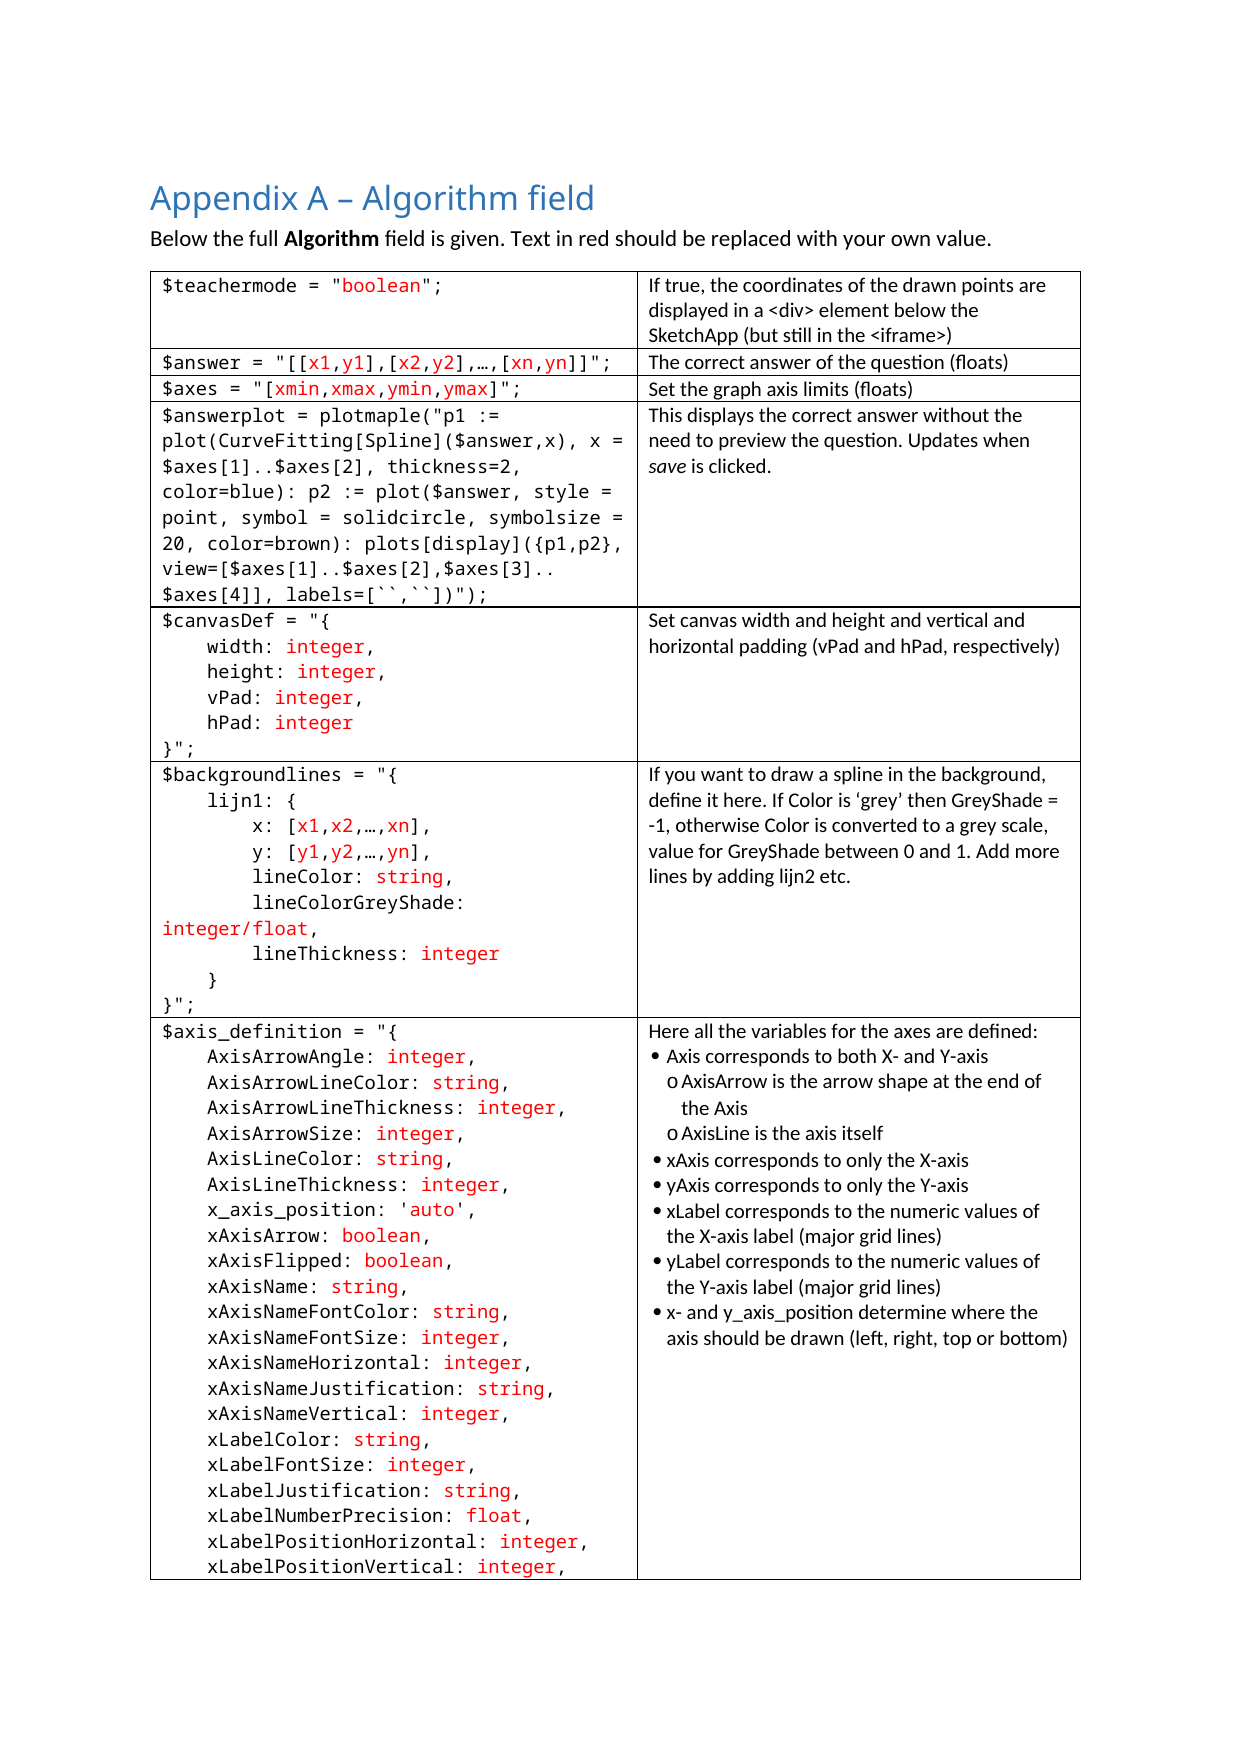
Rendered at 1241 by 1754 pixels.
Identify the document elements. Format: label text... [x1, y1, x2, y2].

table_cell $answer = "[[x1,y1],[x2,y2],…,[xn,yn]]"; [151, 349, 637, 375]
table_header $teachermode = "boolean"; [151, 272, 637, 348]
table_cell $axes = "[xmin,xmax,ymin,ymax]"; [151, 376, 637, 401]
table_cell $backgroundlines = "{ lijn1: { x: [x1,x2,…,xn], y: [y1,y2,…,yn], lineColor: string, lineColorGreyShade: integer/float, lineThickness: integer } }"; [151, 762, 637, 1017]
table_cell $canvasDef = "{ width: integer, height: integer, vPad: integer, hPad: integer }"; [151, 608, 637, 761]
table_cell $answerplot = plotmaple("p1 := plot(CurveFitting[Spline]($answer,x), x = $axes[1]..$axes[2], thickness=2, color=blue): p2 := plot($answer, style = point, symbol = solidcircle, symbolsize = 20, color=brown): plots[display]({p1,p2}, view=[$axes[1]..$axes[2],$axes[3]..$axes[4]], labels=[``,``])"); [151, 402, 637, 606]
text Below the full Algorithm field is given. Text in red should be replaced with your own value. [150, 224, 1090, 252]
table_cell Set the graph axis limits (floats) [638, 376, 1080, 401]
table_cell Set canvas width and height and vertical and horizontal padding (vPad and hPad, respectively) [638, 608, 1080, 761]
table_cell If you want to draw a spline in the background, define it here. If Color is ‘grey’ then GreyShade = -1, otherwise Color is converted to a grey scale, value for GreyShade between 0 and 1. Add more lines by adding lijn2 etc. [638, 762, 1080, 1017]
table_cell This displays the correct answer without the need to preview the question. Updates when save is clicked. [638, 402, 1080, 606]
list Appendix A – Algorithm field [150, 175, 1090, 220]
table_cell The correct answer of the question (floats) [638, 349, 1080, 375]
table_header If true, the coordinates of the drawn points are displayed in a <div> element below the SketchApp (but still in the <iframe>) [638, 272, 1080, 348]
